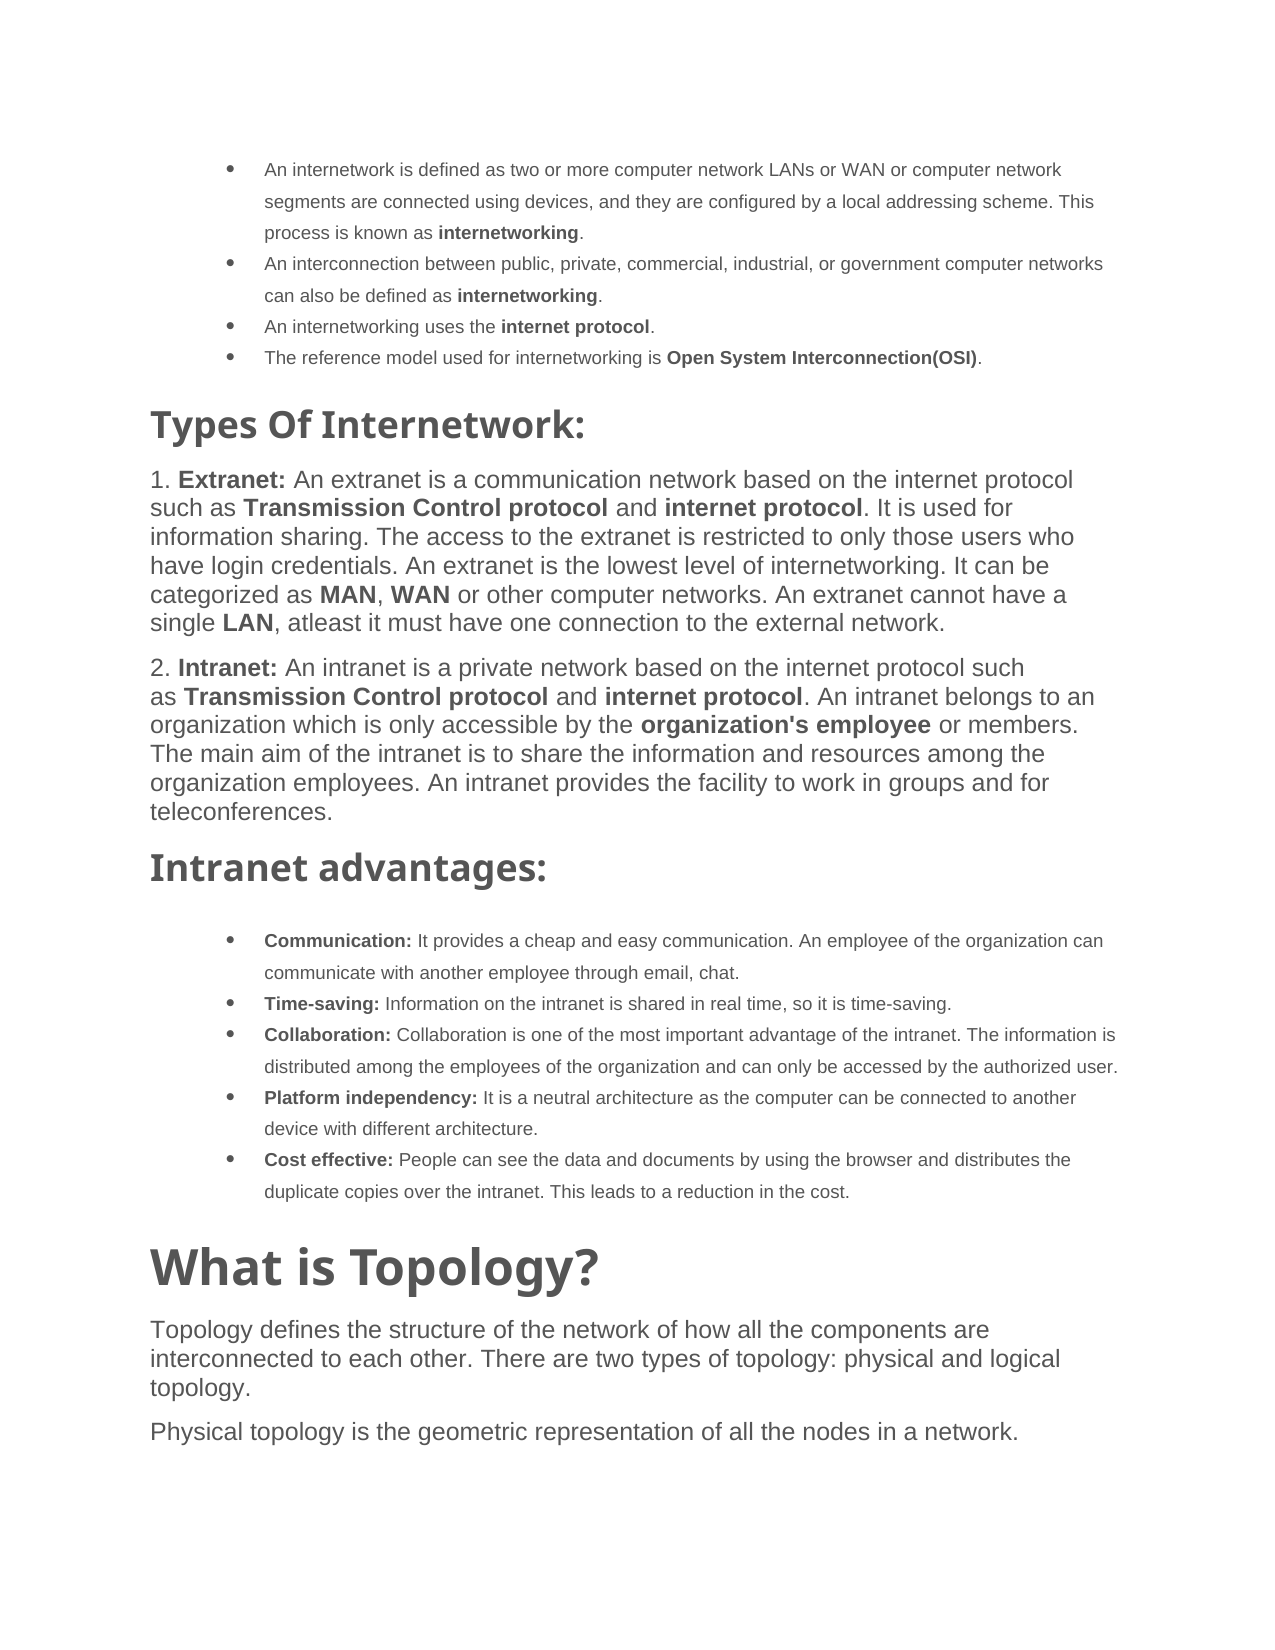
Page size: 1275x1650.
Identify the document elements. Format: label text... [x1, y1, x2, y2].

list The reference model used for internetworking is Open System Interconnection(OSI). [227, 337, 1125, 369]
text What is Topology? [150, 1231, 1125, 1299]
text Physical topology is the geometric representation of all the nodes in a network. [150, 1417, 1125, 1446]
list An interconnection between public, private, commercial, industrial, or government computer networks can also be defined as internetworking. [227, 244, 1125, 306]
list Platform independency: It is a neutral architecture as the computer can be connected to another device with different architecture. [227, 1077, 1125, 1140]
list Communication: It provides a cheap and easy communication. An employee of the organization can communicate with another employee through email, chat. [227, 921, 1125, 983]
text Intranet advantages: [150, 841, 1125, 892]
text 2. Intranet: An intranet is a private network based on the internet protocol such as Transmission Control protocol and internet protocol. An intranet belongs to an organization which is only accessible by the organization's employee or members. The main aim of the intranet is to share the information and resources among the organization employees. An intranet provides the facility to work in groups and for teleconferences. [150, 653, 1125, 825]
list An internetworking uses the internet protocol. [227, 306, 1125, 337]
list Cost effective: People can see the data and documents by using the browser and distributes the duplicate copies over the intranet. This leads to a reduction in the cost. [227, 1140, 1125, 1202]
list An internetwork is defined as two or more computer network LANs or WAN or computer network segments are connected using devices, and they are configured by a local addressing scheme. This process is known as internetworking. [227, 150, 1125, 244]
list Time-saving: Information on the intranet is shared in real time, so it is time-saving. [227, 983, 1125, 1015]
list Collaboration: Collaboration is one of the most important advantage of the intranet. The information is distributed among the employees of the organization and can only be accessed by the authorized user. [227, 1015, 1125, 1077]
text Types Of Internetwork: [150, 398, 1125, 449]
text Topology defines the structure of the network of how all the components are interconnected to each other. There are two types of topology: physical and logical topology. [150, 1315, 1125, 1401]
text 1. Extranet: An extranet is a communication network based on the internet protocol such as Transmission Control protocol and internet protocol. It is used for information sharing. The access to the extranet is restricted to only those users who have login credentials. An extranet is the lowest level of internetworking. It can be categorized as MAN, WAN or other computer networks. An extranet cannot have a single LAN, atleast it must have one connection to the external network. [150, 464, 1125, 637]
